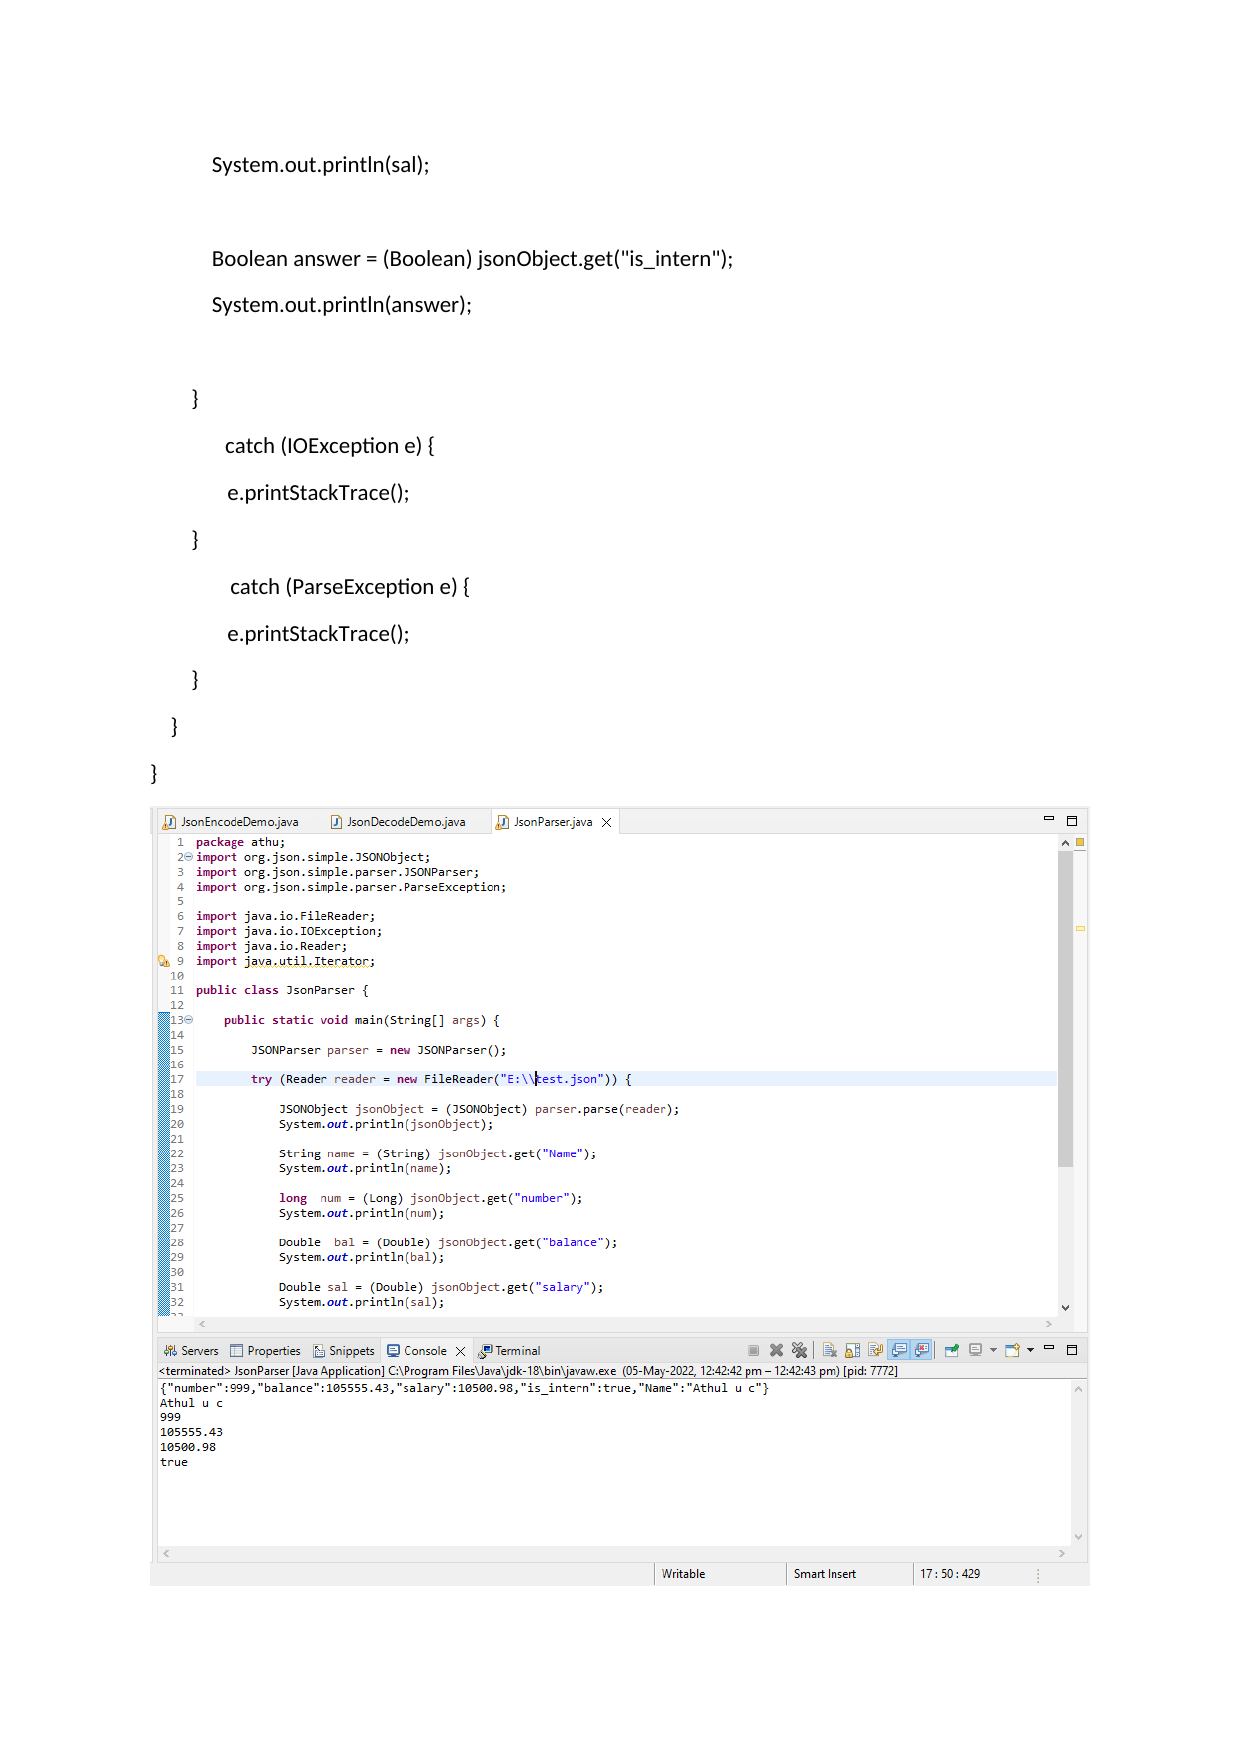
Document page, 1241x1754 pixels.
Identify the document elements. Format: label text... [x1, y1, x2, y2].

text } [150, 712, 1090, 741]
text Boolean answer = (Boolean) jsonObject.get("is_intern"); [150, 244, 1090, 272]
text catch (ParseException e) { [150, 572, 1090, 600]
text e.printStackTrace(); [150, 478, 1090, 506]
text System.out.println(answer); [150, 291, 1090, 319]
text } [150, 525, 1090, 553]
picture [150, 806, 1091, 1586]
text } [150, 666, 1090, 694]
text } [150, 384, 1090, 412]
text System.out.println(sal); [150, 150, 1090, 178]
text } [150, 759, 1090, 787]
text catch (IOException e) { [150, 431, 1090, 459]
text e.printStackTrace(); [150, 619, 1090, 647]
